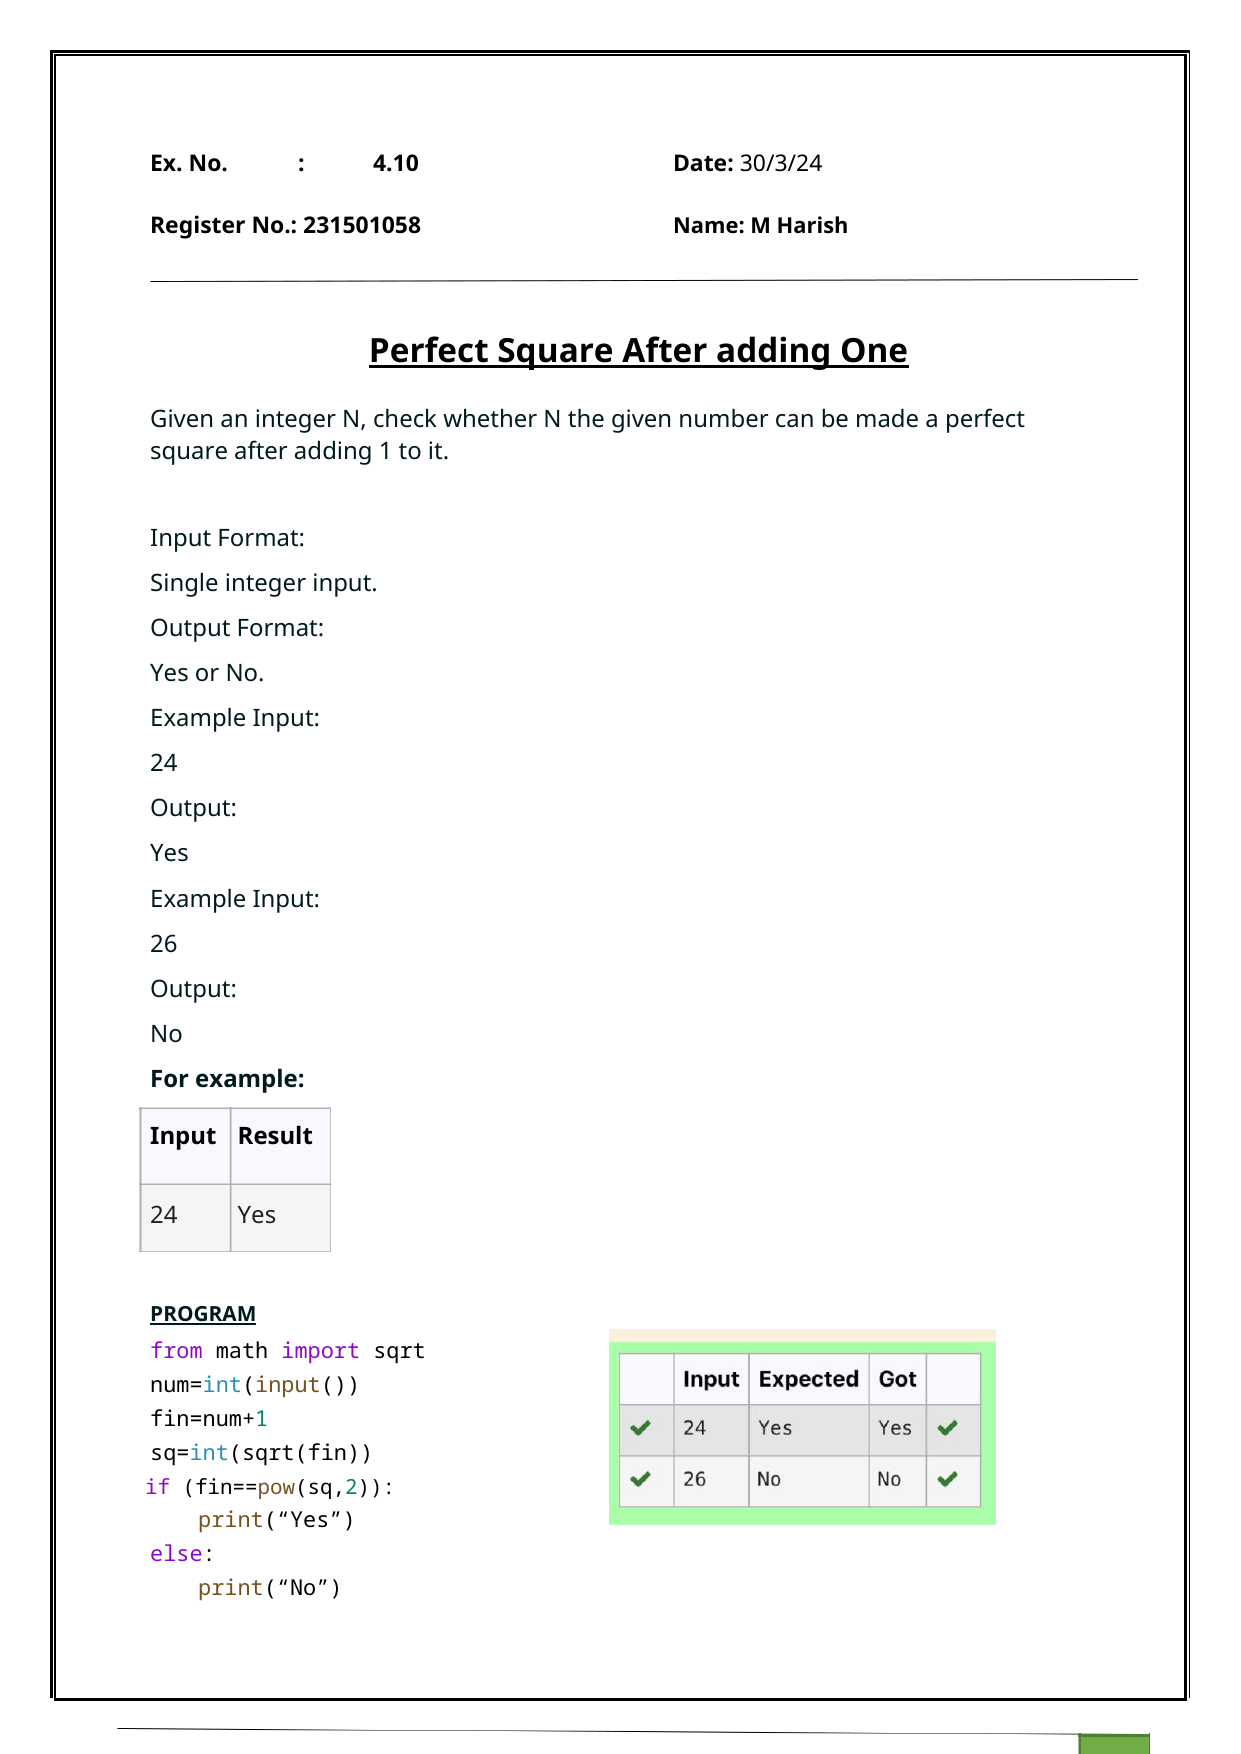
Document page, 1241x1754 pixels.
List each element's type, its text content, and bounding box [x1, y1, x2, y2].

text 26 [150, 927, 1125, 959]
picture [609, 1467, 996, 1504]
text print(“No”) [198, 1572, 1125, 1602]
picture [139, 1107, 331, 1252]
picture [609, 1399, 996, 1403]
text Output: [150, 791, 1125, 824]
text Yes [150, 836, 1125, 869]
text Register No.: 231501058 Name: M Harish [150, 209, 1125, 241]
text num=int(input()) [150, 1369, 1125, 1399]
text Input Result [150, 1119, 1125, 1151]
text Yes or No. [150, 656, 1125, 688]
text Example Input: [150, 701, 1125, 733]
text if (fin==pow(sq,2)): [81, 1472, 458, 1500]
text 24 [150, 746, 1125, 779]
text Single integer input. [150, 565, 1125, 598]
text Output Format: [150, 611, 1125, 643]
text Output: [150, 972, 1125, 1004]
text else: [150, 1538, 1125, 1568]
picture [609, 1329, 996, 1335]
text 24 Yes [150, 1198, 1125, 1230]
picture [117, 1727, 1150, 1754]
text Perfect Square After adding One [369, 327, 1125, 372]
text print(“Yes”) [198, 1504, 1125, 1534]
picture [609, 1433, 996, 1437]
text Ex. No. : 4.10 Date: 30/3/24 [150, 147, 1125, 178]
text No [150, 1017, 1125, 1049]
text Input Format: [150, 520, 1125, 553]
text Given an integer N, check whether N the given number can be made a perfect square after adding 1 to it. [150, 402, 1089, 466]
text Example Input: [150, 881, 1125, 914]
text For example: [150, 1062, 1125, 1094]
text from math import sqrt [150, 1335, 1125, 1365]
text sq=int(sqrt(fin)) [150, 1437, 1125, 1467]
text fin=num+1 [150, 1403, 1125, 1433]
picture [609, 1365, 996, 1369]
text PROGRAM [150, 1299, 1125, 1328]
